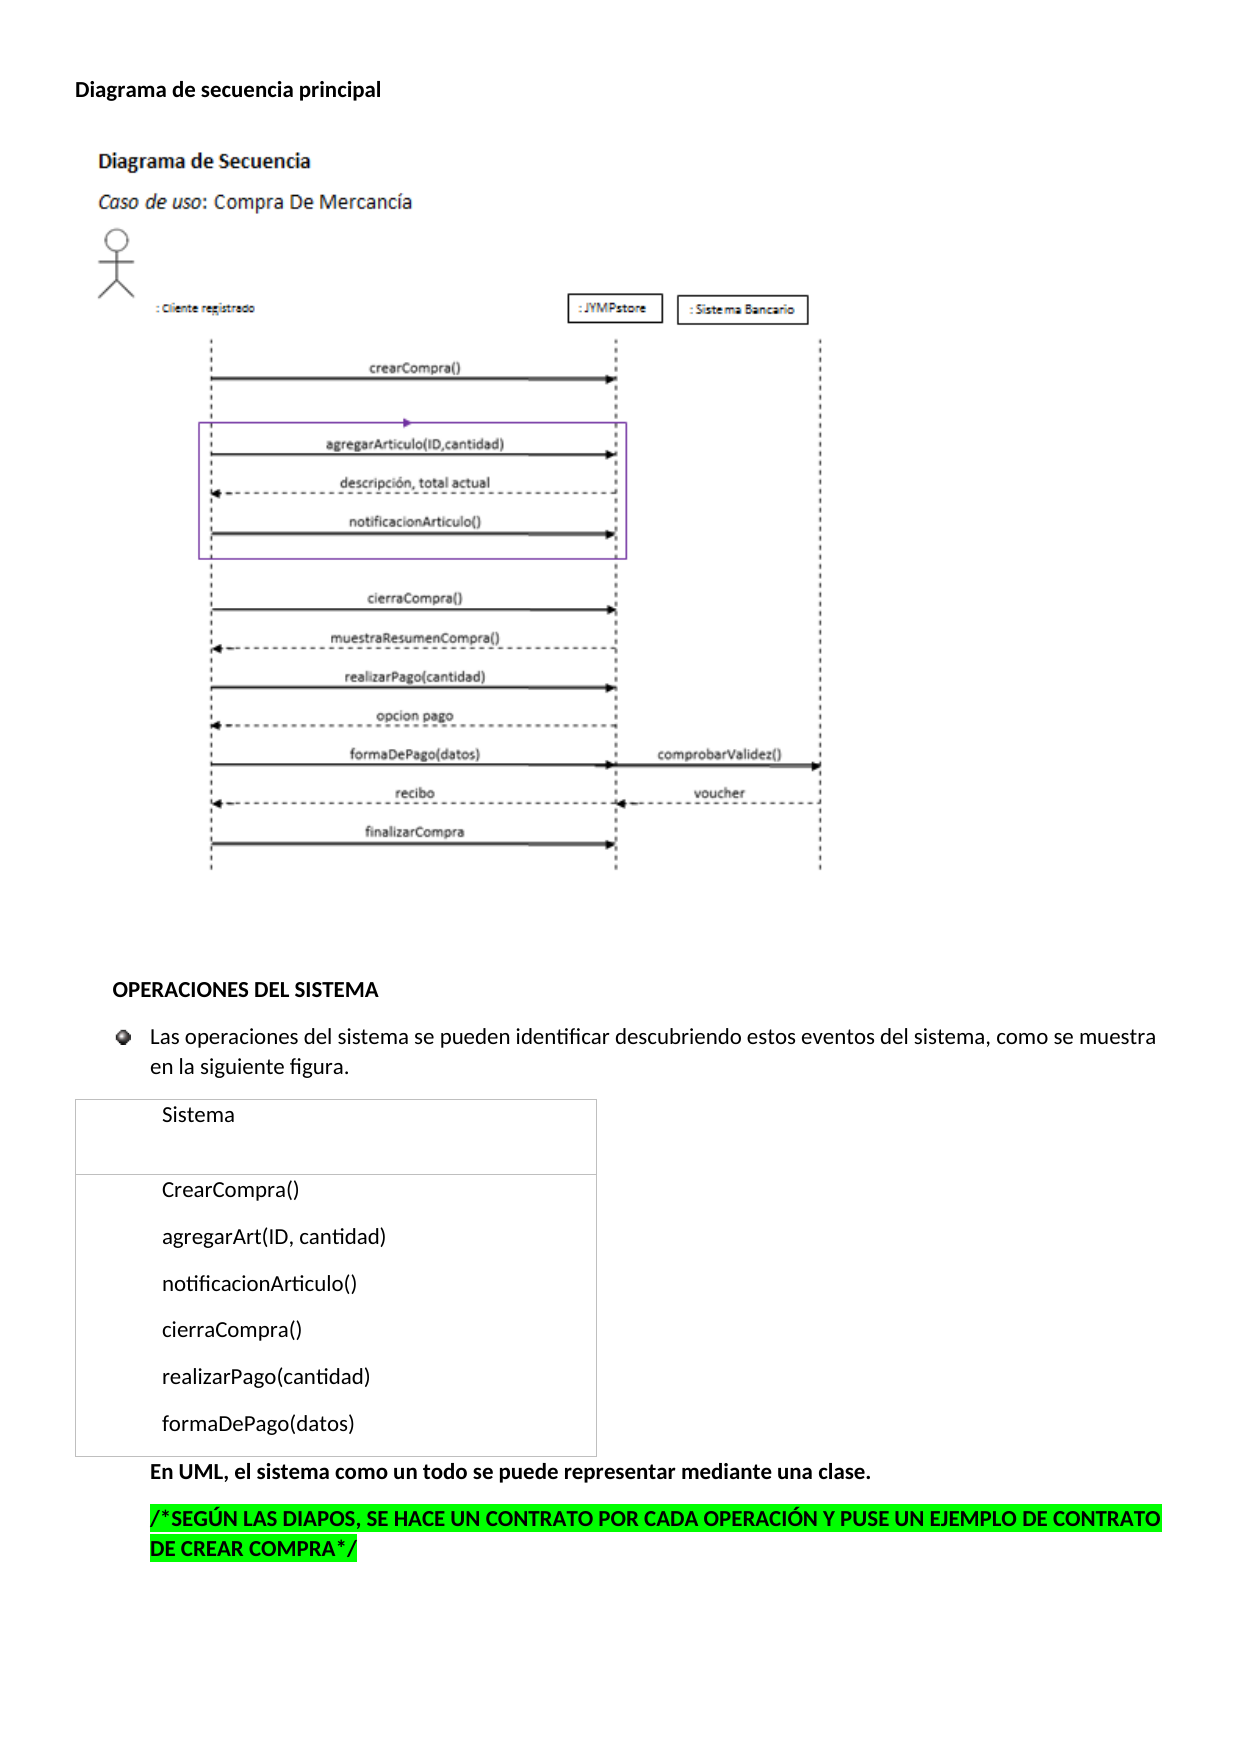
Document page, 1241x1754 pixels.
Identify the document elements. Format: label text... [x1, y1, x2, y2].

text Diagrama de secuencia principal [75, 75, 1165, 103]
picture [113, 1027, 131, 1045]
list Las operaciones del sistema se pueden identificar descubriendo estos eventos del sistema, como se muestra en la siguiente figura. [112, 1022, 1165, 1080]
table_header Sistema [76, 1100, 596, 1174]
table_cell CrearCompra() agregarArt(ID, cantidad) notificacionArticulo() cierraCompra() realizarPago(cantidad) formaDePago(datos) [76, 1175, 596, 1456]
text /*SEGÚN LAS DIAPOS, SE HACE UN CONTRATO POR CADA OPERACIÓN Y PUSE UN EJEMPLO DE CONTRATO DE CREAR COMPRA*/ [150, 1504, 1165, 1562]
text OPERACIONES DEL SISTEMA [112, 975, 1165, 1003]
text En UML, el sistema como un todo se puede representar mediante una clase. [150, 1457, 1165, 1485]
